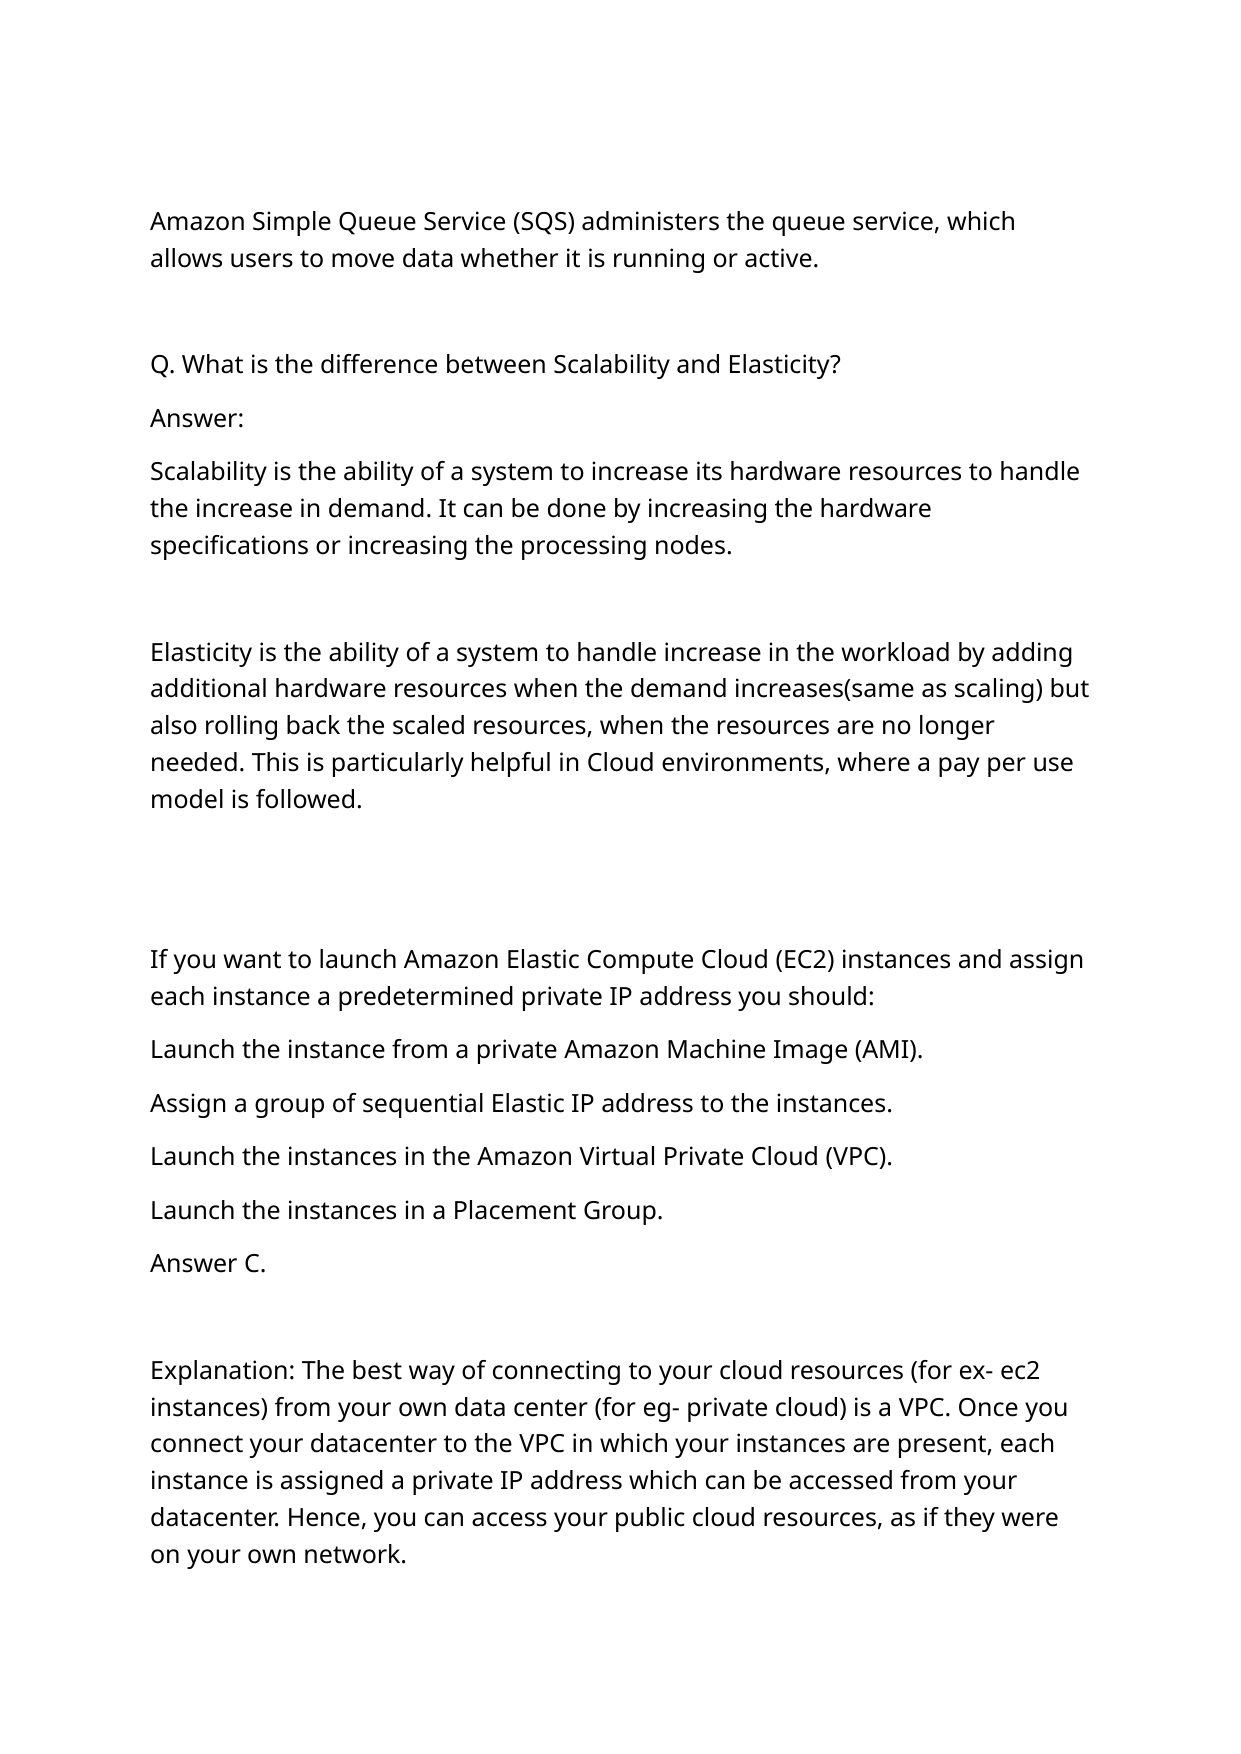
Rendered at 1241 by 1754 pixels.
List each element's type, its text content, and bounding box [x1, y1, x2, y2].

text Scalability is the ability of a system to increase its hardware resources to handle the increase in demand. It can be done by increasing the hardware specifications or increasing the processing nodes. [150, 454, 1090, 562]
text Explanation: The best way of connecting to your cloud resources (for ex- ec2 instances) from your own data center (for eg- private cloud) is a VPC. Once you connect your datacenter to the VPC in which your instances are present, each instance is assigned a private IP address which can be accessed from your datacenter. Hence, you can access your public cloud resources, as if they were on your own network. [150, 1353, 1090, 1571]
text Q. What is the difference between Scalability and Elasticity? [150, 347, 1090, 381]
text Assign a group of sequential Elastic IP address to the instances. [150, 1085, 1090, 1119]
text If you want to launch Amazon Elastic Compute Cloud (EC2) instances and assign each instance a predetermined private IP address you should: [150, 942, 1090, 1013]
text Launch the instance from a private Amazon Machine Image (AMI). [150, 1032, 1090, 1066]
text Launch the instances in a Placement Group. [150, 1192, 1090, 1226]
text Answer C. [150, 1246, 1090, 1280]
text Answer: [150, 401, 1090, 434]
text Elasticity is the ability of a system to handle increase in the workload by adding additional hardware resources when the demand increases(same as scaling) but also rolling back the scaled resources, when the resources are no longer needed. This is particularly helpful in Cloud environments, where a pay per use model is followed. [150, 634, 1090, 816]
text Amazon Simple Queue Service (SQS) administers the queue service, which allows users to move data whether it is running or active. [150, 203, 1090, 274]
text Launch the instances in the Amazon Virtual Private Cloud (VPC). [150, 1139, 1090, 1173]
